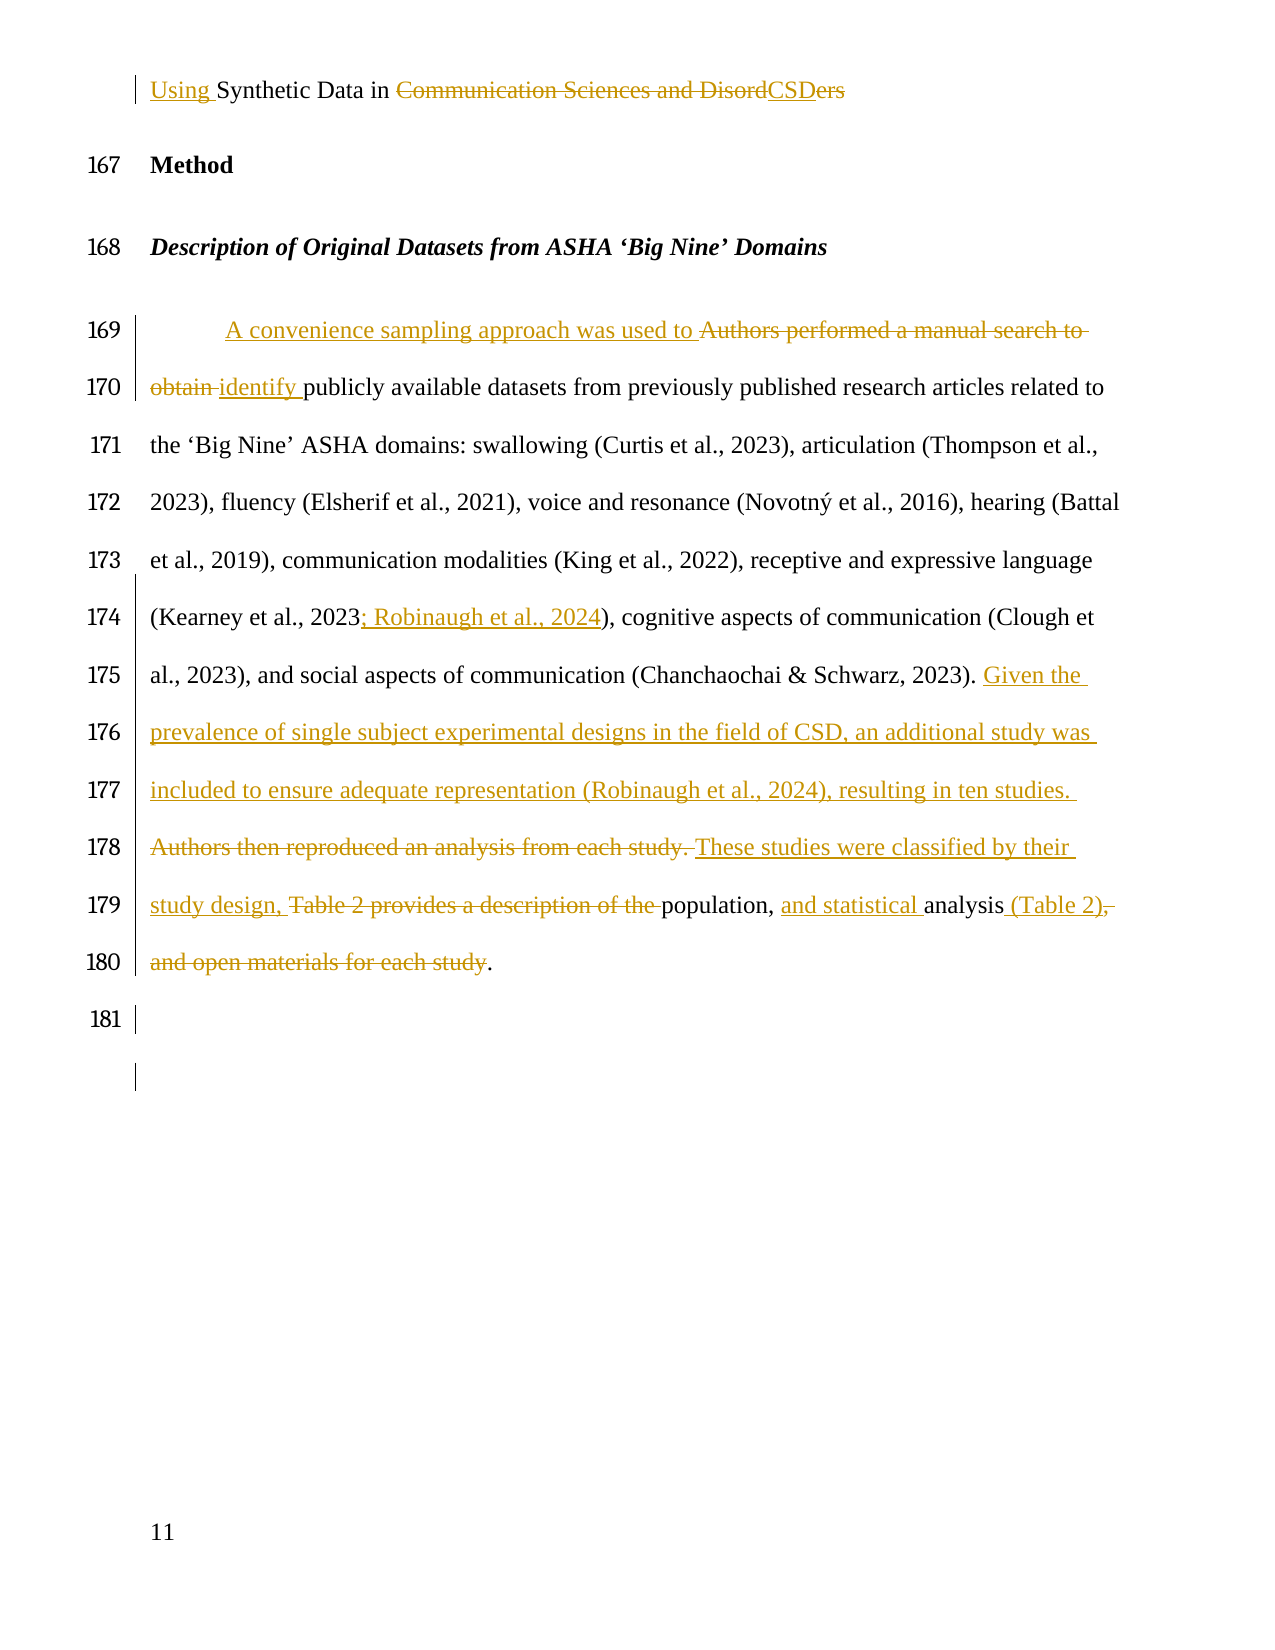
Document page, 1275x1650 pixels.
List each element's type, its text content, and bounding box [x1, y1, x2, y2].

subtitle Method [150, 150, 1125, 179]
text publicly available datasets from previously published research articles related to the ‘Big Nine’ ASHA domains: swallowing (Curtis et al., 2023), articulation (Thompson et al., 2023), fluency (Elsherif et al., 2021), voice and resonance (Novotný et al., 2016), hearing (Battal et al., 2019), communication modalities (King et al., 2022), receptive and expressive language (Kearney et al., 2023), cognitive aspects of communication (Clough et al., 2023), and social aspects of communication (Chanchaochai & Schwarz, 2023). population, analysis. [150, 315, 1125, 976]
subtitle Description of Original Datasets from ASHA ‘Big Nine’ Domains [150, 232, 1125, 261]
